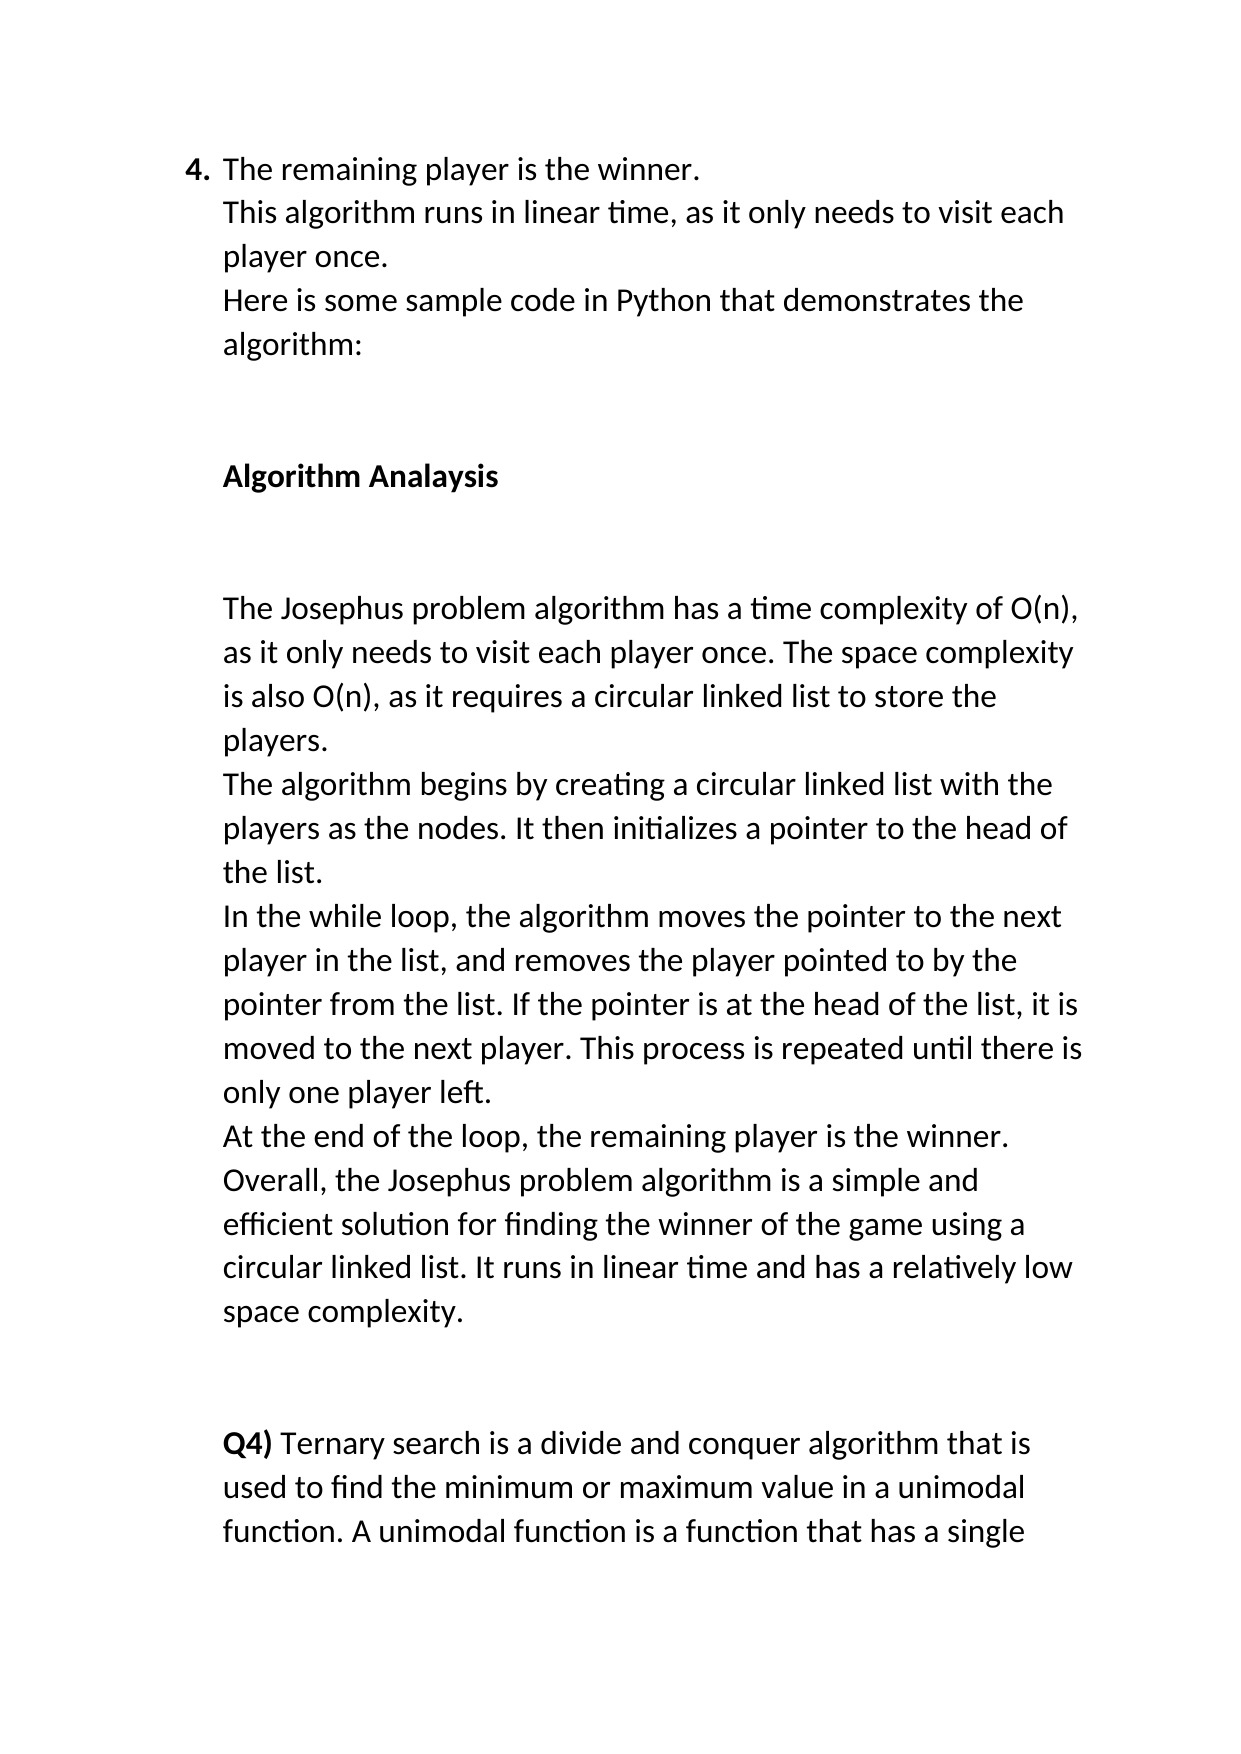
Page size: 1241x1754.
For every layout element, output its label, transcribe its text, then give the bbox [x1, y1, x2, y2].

list Here is some sample code in Python that demonstrates the algorithm: [223, 279, 1093, 364]
list This algorithm runs in linear time, as it only needs to visit each player once. [223, 192, 1093, 276]
list At the end of the loop, the remaining player is the winner. [223, 1115, 1093, 1155]
list Overall, the Josephus problem algorithm is a simple and efficient solution for finding the winner of the game using a circular linked list. It runs in linear time and has a relatively low space complexity. [223, 1159, 1093, 1331]
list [223, 1422, 1093, 1551]
list In the while loop, the algorithm moves the pointer to the next player in the list, and removes the player pointed to by the pointer from the list. If the pointer is at the head of the list, it is moved to the next player. This process is repeated until there is only one player left. [223, 895, 1093, 1111]
list The Josephus problem algorithm has a time complexity of O(n), as it only needs to visit each player once. The space complexity is also O(n), as it requires a circular linked list to store the players. [223, 587, 1093, 760]
list The remaining player is the winner. [185, 148, 1093, 188]
list Algorithm Analaysis [223, 455, 1093, 496]
list The algorithm begins by creating a circular linked list with the players as the nodes. It then initializes a pointer to the head of the list. [223, 763, 1093, 892]
